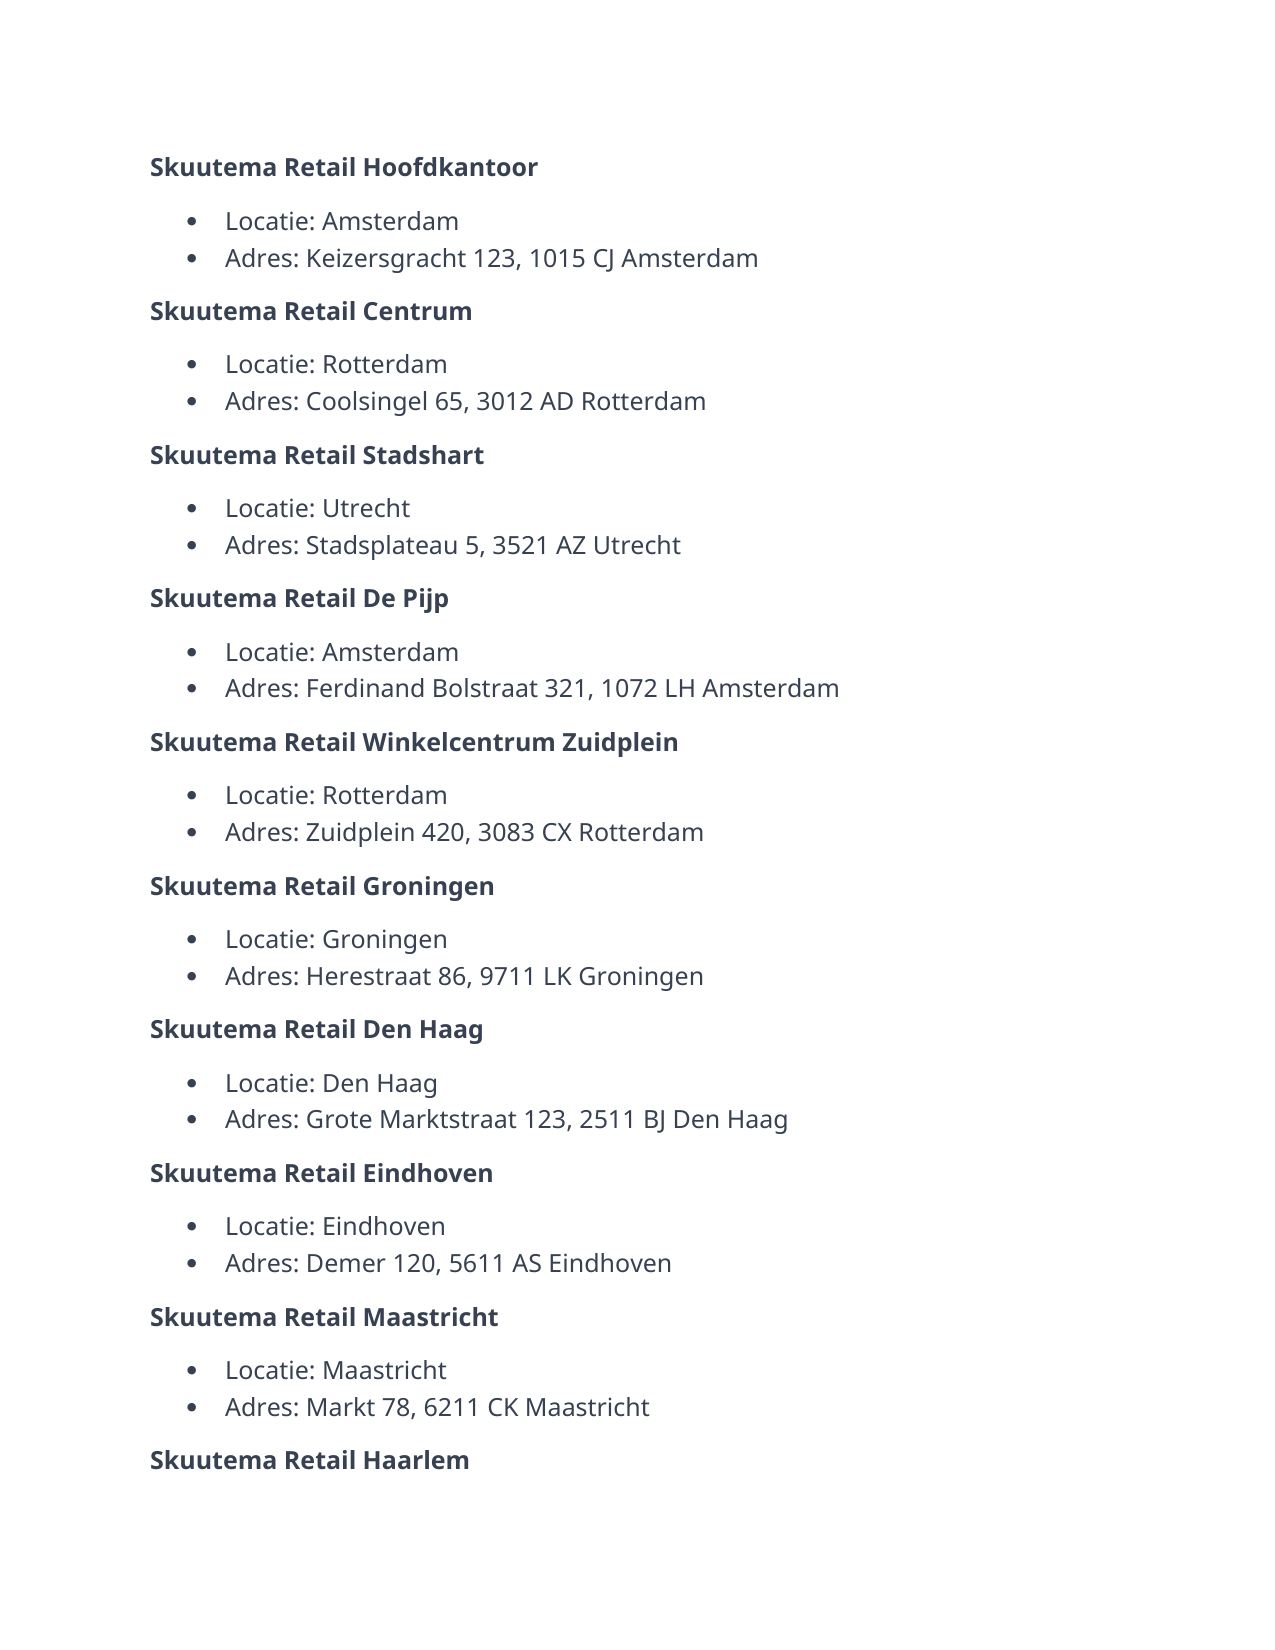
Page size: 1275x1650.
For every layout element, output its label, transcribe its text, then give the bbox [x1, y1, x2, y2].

list Adres: Zuidplein 420, 3083 CX Rotterdam [187, 815, 1125, 849]
list Adres: Keizersgracht 123, 1015 CJ Amsterdam [187, 240, 1125, 274]
text Skuutema Retail Eindhoven [150, 1156, 1125, 1189]
text Skuutema Retail De Pijp [150, 581, 1125, 615]
list Locatie: Rotterdam [187, 347, 1125, 381]
list Locatie: Rotterdam [187, 778, 1125, 812]
list Adres: Demer 120, 5611 AS Eindhoven [187, 1246, 1125, 1280]
text Skuutema Retail Haarlem [150, 1443, 1125, 1477]
text Skuutema Retail Hoofdkantoor [150, 150, 1125, 184]
text Skuutema Retail Centrum [150, 294, 1125, 328]
list Locatie: Utrecht [187, 491, 1125, 525]
text Skuutema Retail Groningen [150, 868, 1125, 902]
text Skuutema Retail Maastricht [150, 1299, 1125, 1333]
text Skuutema Retail Den Haag [150, 1012, 1125, 1046]
text Skuutema Retail Winkelcentrum Zuidplein [150, 724, 1125, 759]
list Adres: Herestraat 86, 9711 LK Groningen [187, 958, 1125, 992]
list Locatie: Groningen [187, 922, 1125, 956]
list Adres: Grote Marktstraat 123, 2511 BJ Den Haag [187, 1102, 1125, 1136]
list Locatie: Den Haag [187, 1065, 1125, 1099]
list Locatie: Amsterdam [187, 634, 1125, 668]
list Locatie: Eindhoven [187, 1209, 1125, 1243]
list Adres: Markt 78, 6211 CK Maastricht [187, 1389, 1125, 1423]
list Locatie: Amsterdam [187, 203, 1125, 237]
list Locatie: Maastricht [187, 1353, 1125, 1387]
list Adres: Coolsingel 65, 3012 AD Rotterdam [187, 384, 1125, 418]
list Adres: Ferdinand Bolstraat 321, 1072 LH Amsterdam [187, 671, 1125, 705]
list Adres: Stadsplateau 5, 3521 AZ Utrecht [187, 527, 1125, 562]
text Skuutema Retail Stadshart [150, 437, 1125, 471]
